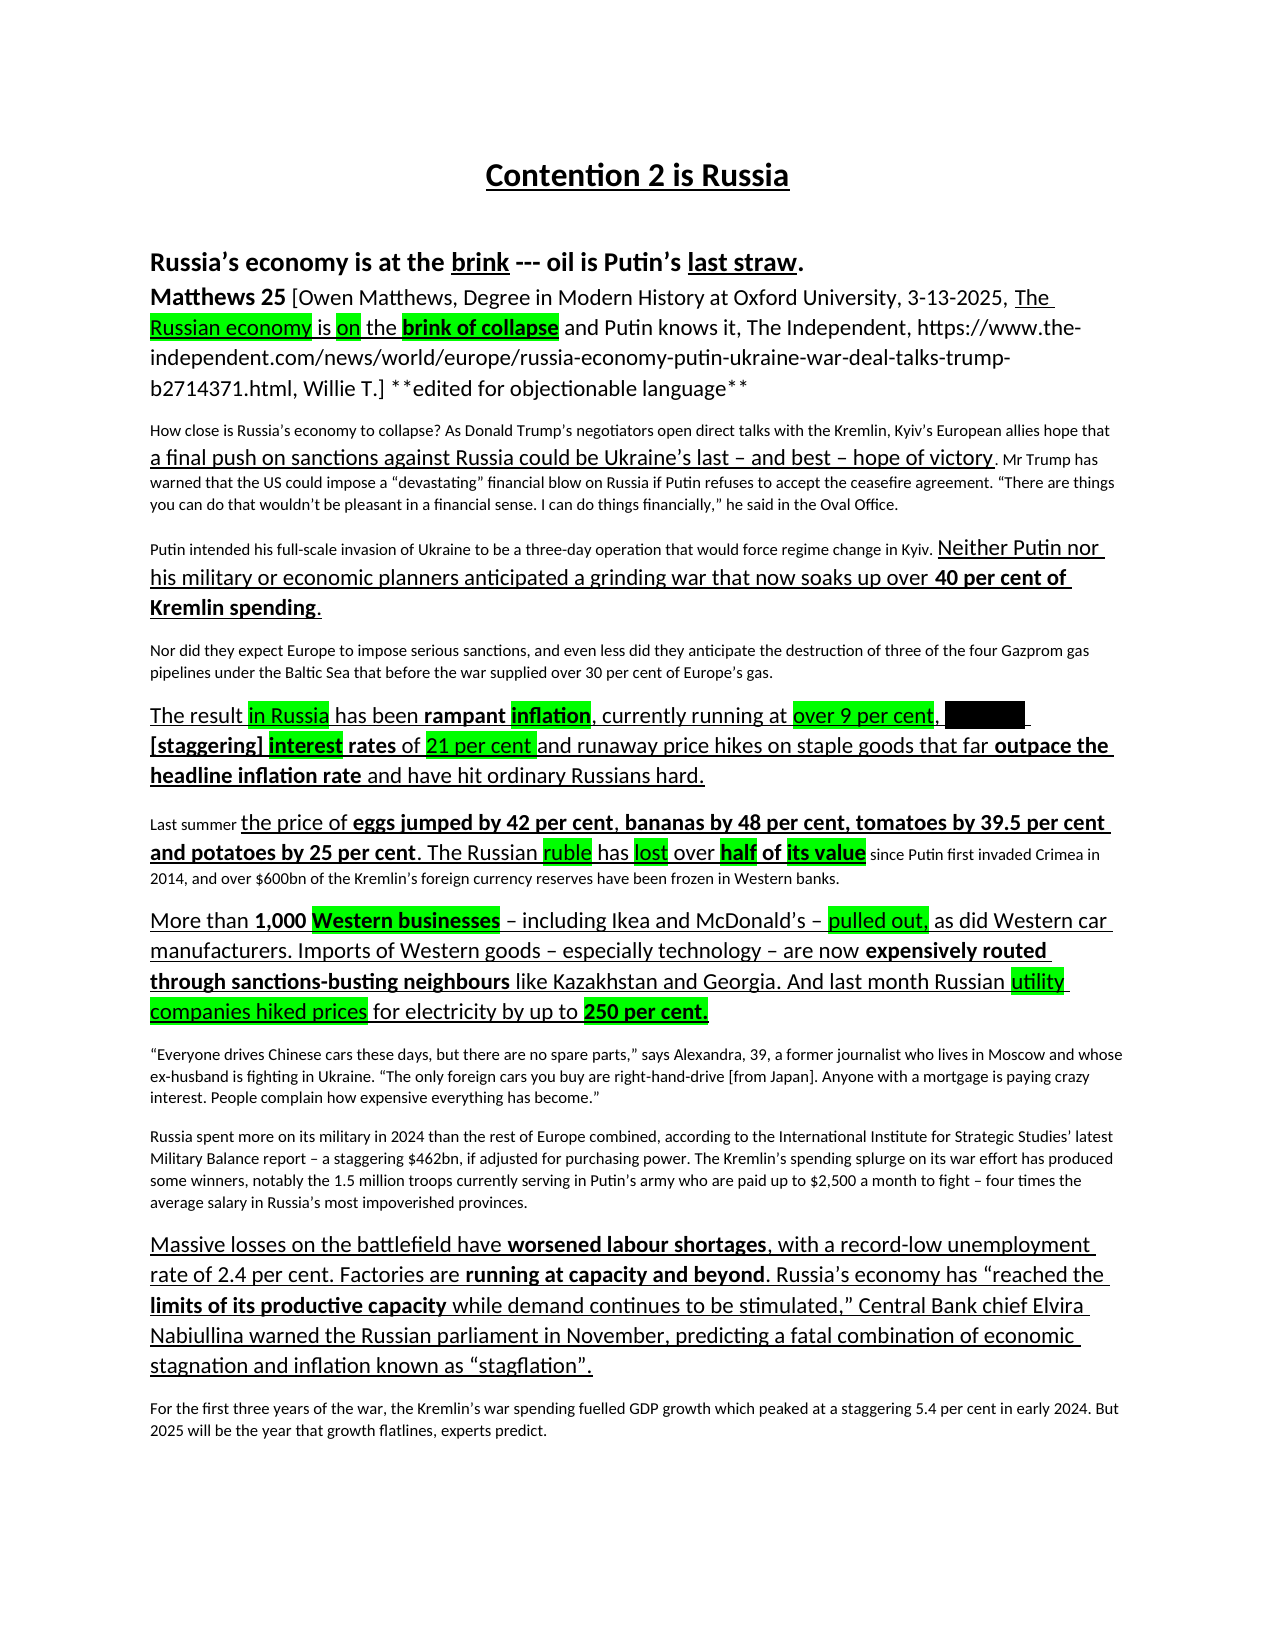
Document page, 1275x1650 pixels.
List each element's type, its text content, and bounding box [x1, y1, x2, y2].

text Last summer the price of eggs jumped by 42 per cent, bananas by 48 per cent, tomatoes by 39.5 per cent and potatoes by 25 per cent. The Russian ruble has lost over half of its value since Putin first invaded Crimea in 2014, and over $600bn of the Kremlin’s foreign currency reserves have been frozen in Western banks. [150, 808, 1125, 888]
text The result in Russia has been rampant inflation, currently running at over 9 per cent, crippling [staggering] interest rates of 21 per cent and runaway price hikes on staple goods that far outpace the headline inflation rate and have hit ordinary Russians hard. [150, 701, 1125, 789]
subtitle Russia’s economy is at the brink --- oil is Putin’s last straw. [150, 245, 1125, 278]
text Nor did they expect Europe to impose serious sanctions, and even less did they anticipate the destruction of three of the four Gazprom gas pipelines under the Baltic Sea that before the war supplied over 30 per cent of Europe’s gas. [150, 640, 1125, 683]
text For the first three years of the war, the Kremlin’s war spending fuelled GDP growth which peaked at a staggering 5.4 per cent in early 2024. But 2025 will be the year that growth flatlines, experts predict. [150, 1398, 1125, 1440]
text Matthews 25 [Owen Matthews, Degree in Modern History at Oxford University, 3-13-2025, The Russian economy is on the brink of collapse and Putin knows it, The Independent, https://www.the-independent.com/news/world/europe/russia-economy-putin-ukraine-war-deal-talks-trump-b2714371.html, Willie T.] **edited for objectionable language** [150, 281, 1125, 402]
subtitle Contention 2 is Russia [150, 154, 1125, 195]
text Putin intended his full-scale invasion of Ukraine to be a three-day operation that would force regime change in Kyiv. Neither Putin nor his military or economic planners anticipated a grinding war that now soaks up over 40 per cent of Kremlin spending. [150, 533, 1125, 622]
text Russia spent more on its military in 2024 than the rest of Europe combined, according to the International Institute for Strategic Studies’ latest Military Balance report – a staggering $462bn, if adjusted for purchasing power. The Kremlin’s spending splurge on its war effort has produced some winners, notably the 1.5 million troops currently serving in Putin’s army who are paid up to $2,500 a month to fight – four times the average salary in Russia’s most impoverished provinces. [150, 1126, 1125, 1212]
text How close is Russia’s economy to collapse? As Donald Trump’s negotiators open direct talks with the Kremlin, Kyiv’s European allies hope that a final push on sanctions against Russia could be Ukraine’s last – and best – hope of victory. Mr Trump has warned that the US could impose a “devastating” financial blow on Russia if Putin refuses to accept the ceasefire agreement. “There are things you can do that wouldn’t be pleasant in a financial sense. I can do things financially,” he said in the Oval Office. [150, 421, 1125, 515]
text “Everyone drives Chinese cars these days, but there are no spare parts,” says Alexandra, 39, a former journalist who lives in Moscow and whose ex-husband is fighting in Ukraine. “The only foreign cars you buy are right-hand-drive [from Japan]. Anyone with a mortgage is paying crazy interest. People complain how expensive everything has become.” [150, 1044, 1125, 1108]
text More than 1,000 Western businesses – including Ikea and McDonald’s – pulled out, as did Western car manufacturers. Imports of Western goods – especially technology – are now expensively routed through sanctions-busting neighbours like Kazakhstan and Georgia. And last month Russian utility companies hiked prices for electricity by up to 250 per cent. [150, 906, 1125, 1025]
text Massive losses on the battlefield have worsened labour shortages, with a record-low unemployment rate of 2.4 per cent. Factories are running at capacity and beyond. Russia’s economy has “reached the limits of its productive capacity while demand continues to be stimulated,” Central Bank chief Elvira Nabiullina warned the Russian parliament in November, predicting a fatal combination of economic stagnation and inflation known as “stagflation”. [150, 1230, 1125, 1379]
